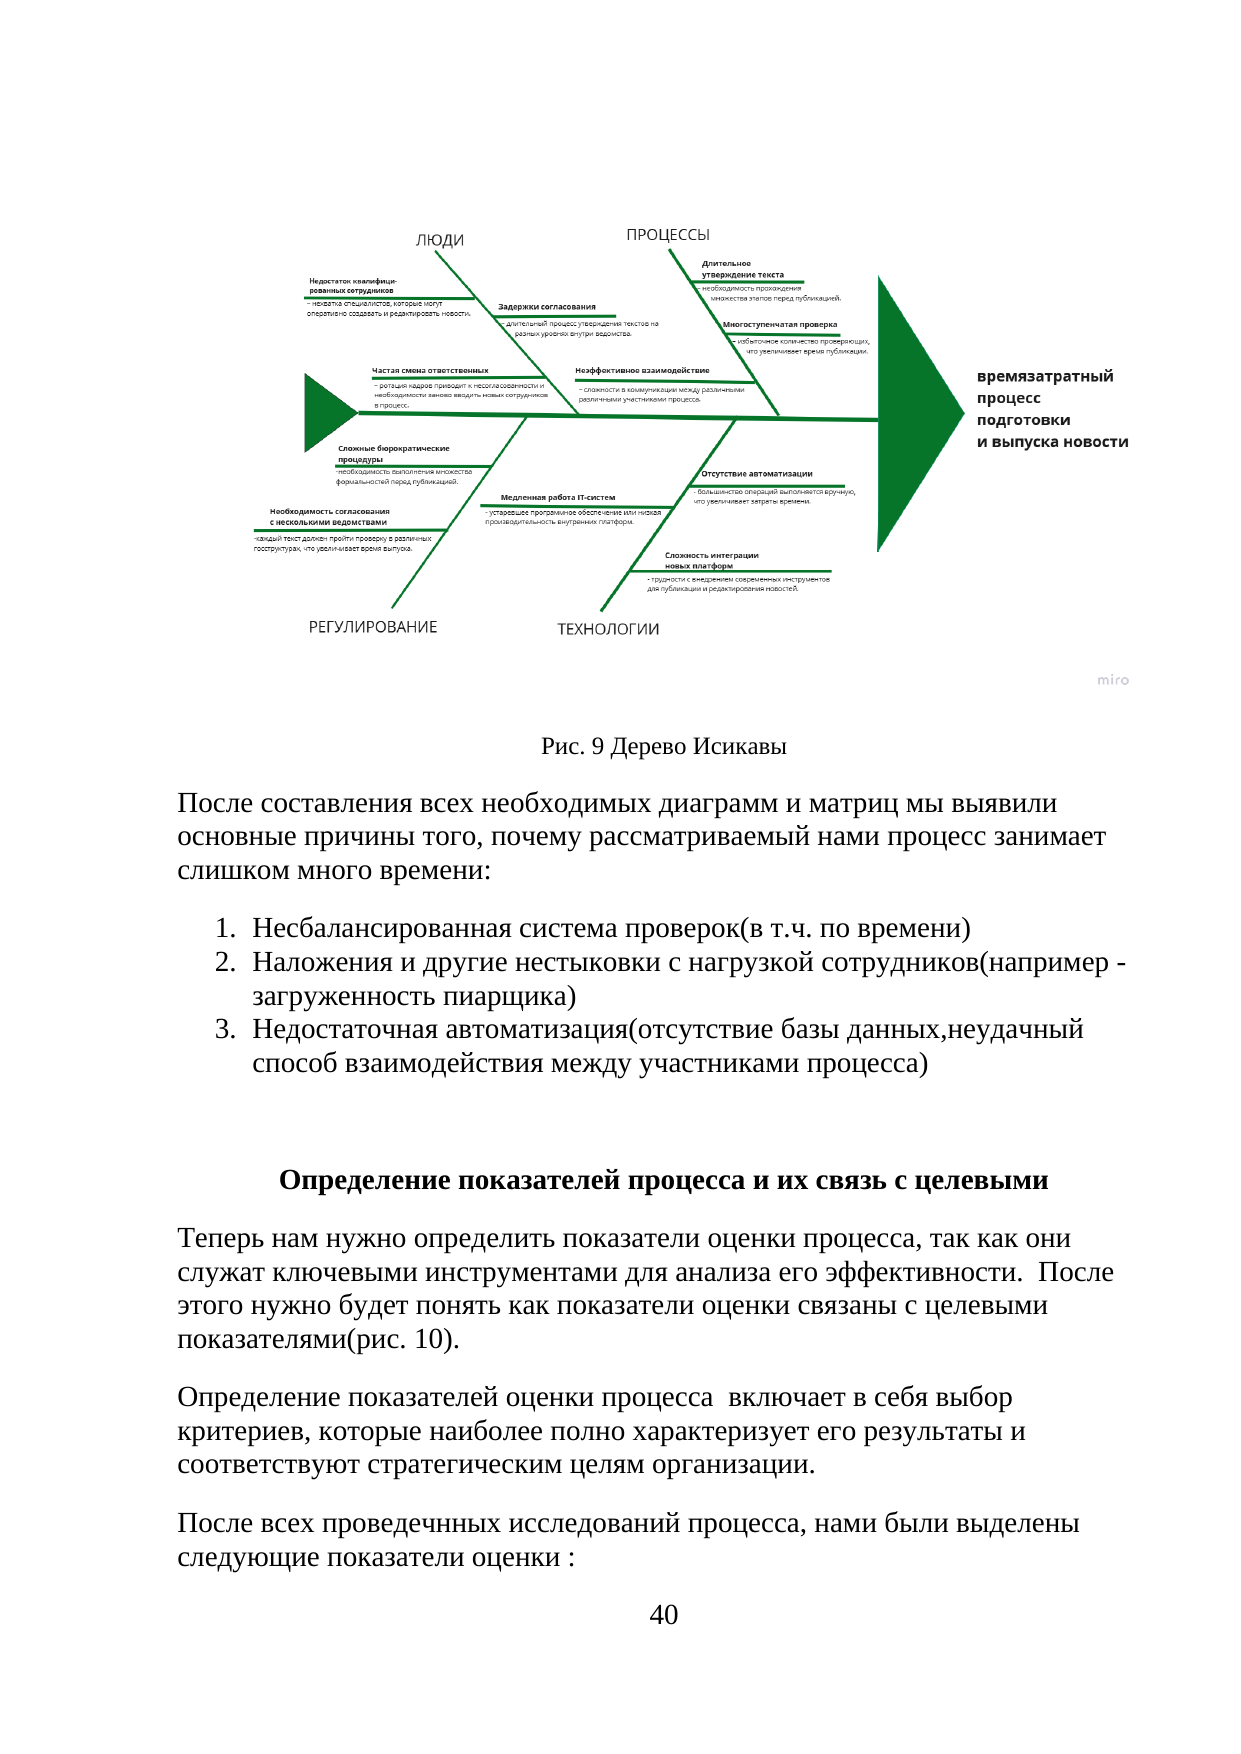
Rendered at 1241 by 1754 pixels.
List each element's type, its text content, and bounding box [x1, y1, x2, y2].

text Рис. 9 Дерево Исикавы [177, 731, 1151, 760]
text После составления всех необходимых диаграмм и матриц мы выявили основные причины того, почему рассматриваемый нами процесс занимает слишком много времени: [177, 785, 1151, 886]
text После всех проведечнных исследований процесса, нами были выделены следующие показатели оценки : [177, 1505, 1151, 1572]
list Несбалансированная система проверок(в т.ч. по времени) [214, 911, 1151, 944]
list Недостаточная автоматизация(отсутствие базы данных,неудачный способ взаимодействия между участниками процесса) [214, 1011, 1151, 1078]
text Теперь нам нужно определить показатели оценки процесса, так как они служат ключевыми инструментами для анализа его эффективности. После этого нужно будет понять как показатели оценки связаны с целевыми показателями(рис. 10). [177, 1220, 1151, 1354]
picture [177, 150, 1151, 707]
subtitle Определение показателей процесса и их связь с целевыми [177, 1162, 1151, 1195]
text Определение показателей оценки процесса включает в себя выбор критериев, которые наиболее полно характеризует его результаты и соответствуют стратегическим целям организации. [177, 1379, 1151, 1480]
list Наложения и другие нестыковки с нагрузкой сотрудников(например -загруженность пиарщика) [214, 944, 1151, 1011]
